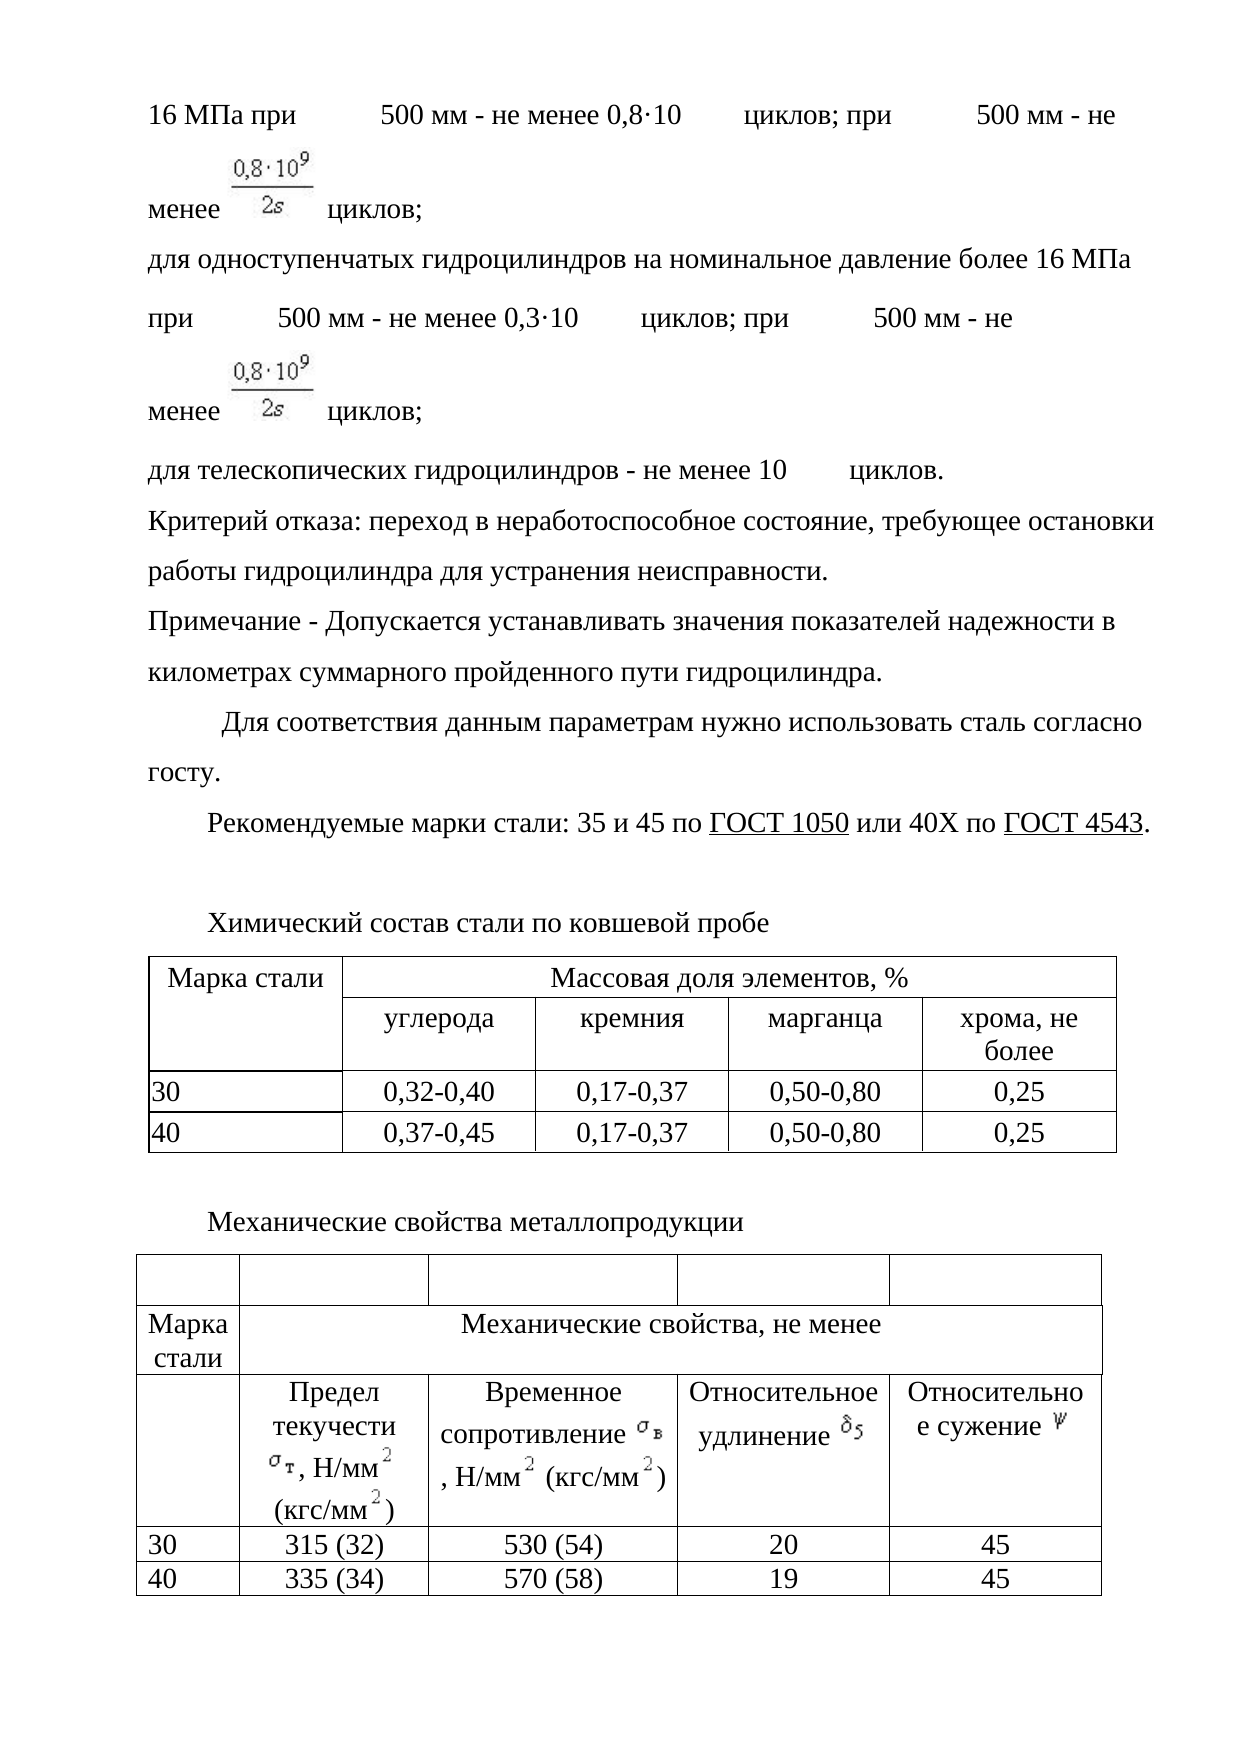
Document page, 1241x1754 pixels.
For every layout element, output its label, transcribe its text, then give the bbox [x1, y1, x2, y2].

picture [265, 1441, 299, 1478]
picture [367, 1483, 385, 1520]
text Критерий отказа: переход в неработоспособное состояние, требующее остановки работы гидроцилиндра для устранения неисправности. [148, 503, 1187, 587]
picture [837, 1408, 869, 1446]
text Химический состав стали по ковшевой пробе [148, 905, 1187, 939]
table_cell марганца [729, 998, 922, 1070]
picture [227, 147, 320, 218]
table_cell Механические свойства, не менее [240, 1306, 1102, 1373]
table_cell 0,17-0,37 [536, 1071, 728, 1111]
table_header Массовая доля элементов, % [343, 957, 1116, 997]
table_cell 0,17-0,37 [536, 1112, 729, 1152]
table_cell хрома, не более [923, 998, 1116, 1070]
table_cell 30 [150, 1072, 342, 1111]
table_cell Относительное сужение [890, 1375, 1101, 1526]
table_cell Относительное удлинение [678, 1375, 889, 1526]
table_cell 0,25 [922, 1112, 1116, 1152]
picture [1049, 1408, 1074, 1436]
table_cell [150, 997, 342, 1070]
table_cell Временное сопротивление , Н/мм (кгс/мм) [429, 1375, 677, 1526]
picture [639, 1450, 657, 1487]
picture [227, 350, 320, 421]
text Примечание - Допускается устанавливать значения показателей надежности в километрах суммарного пройденного пути гидроцилиндра. [148, 603, 1187, 687]
table_cell углерода [343, 998, 535, 1070]
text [148, 89, 1187, 224]
table_header [890, 1255, 1101, 1305]
table_header [137, 1255, 239, 1305]
text Рекомендуемые марки стали: 35 и 45 по ГОСТ 1050 или 40Х по ГОСТ 4543. [148, 805, 1187, 838]
text Механические свойства металлопродукции [148, 1204, 1187, 1237]
table_cell [137, 1375, 239, 1526]
text для телескопических гидроцилиндров - не менее 10 циклов. [148, 444, 1187, 486]
text Для соответствия данным параметрам нужно использовать сталь согласно госту. [148, 704, 1187, 788]
picture [378, 1441, 396, 1478]
table_header [678, 1255, 889, 1305]
table_header [240, 1255, 428, 1305]
table_cell кремния [536, 998, 728, 1070]
picture [521, 1450, 539, 1487]
table_cell 40 [150, 1113, 342, 1152]
table_cell 0,25 [923, 1071, 1116, 1111]
table_cell 0,32-0,40 [343, 1071, 535, 1111]
table_header [429, 1255, 677, 1305]
picture [633, 1408, 667, 1444]
table_header Марка стали [150, 957, 342, 997]
table_cell 0,37-0,45 [343, 1112, 536, 1152]
text для одноступенчатых гидроцилиндров на номинальное давление более 16 МПа при 500 мм - не менее 0,3·10 циклов; при 500 мм - не менее циклов; [148, 241, 1187, 427]
table_cell 0,50-0,80 [729, 1112, 922, 1152]
table_cell 0,50-0,80 [729, 1071, 922, 1111]
